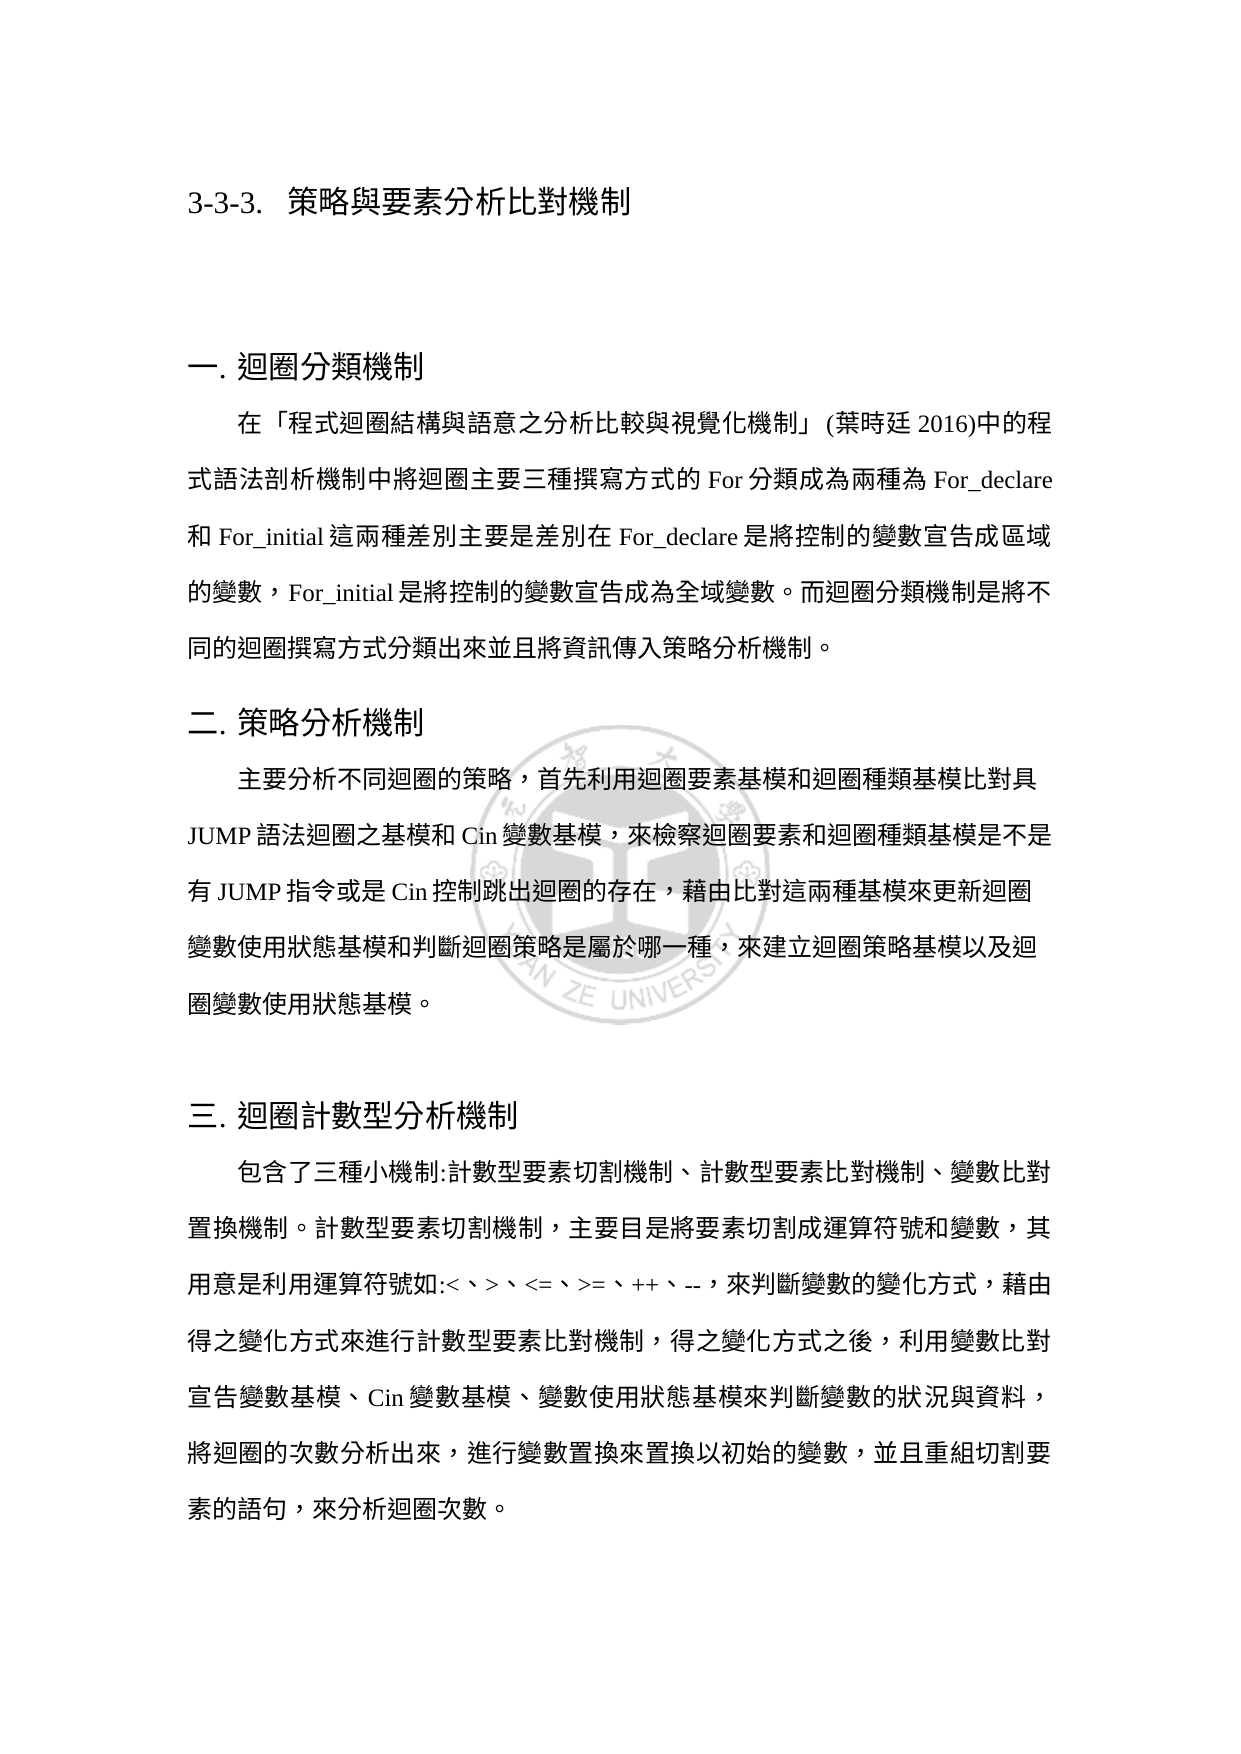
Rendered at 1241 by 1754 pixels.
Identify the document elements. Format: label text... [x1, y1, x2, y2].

list 迴圈分類機制 [187, 328, 1053, 403]
subtitle 策略與要素分析比對機制 [187, 162, 1053, 237]
list 策略分析機制 [187, 683, 1053, 758]
text 在「程式迴圈結構與語意之分析比較與視覺化機制」(葉時廷 2016)中的程式語法剖析機制中將迴圈主要三種撰寫方式的For分類成為兩種為For_declare和For_initial這兩種差別主要是差別在For_declare是將控制的變數宣告成區域的變數，For_initial是將控制的變數宣告成為全域變數。而迴圈分類機制是將不同的迴圈撰寫方式分類出來並且將資訊傳入策略分析機制。 [187, 403, 1053, 665]
text 包含了三種小機制:計數型要素切割機制、計數型要素比對機制、變數比對置換機制。計數型要素切割機制，主要目是將要素切割成運算符號和變數，其用意是利用運算符號如:<、>、<=、>=、++、--，來判斷變數的變化方式，藉由得之變化方式來進行計數型要素比對機制，得之變化方式之後，利用變數比對宣告變數基模、Cin變數基模、變數使用狀態基模來判斷變數的狀況與資料，將迴圈的次數分析出來，進行變數置換來置換以初始的變數，並且重組切割要素的語句，來分析迴圈次數。 [187, 1152, 1053, 1527]
picture [470, 1021, 770, 1025]
list 主要分析不同迴圈的策略，首先利用迴圈要素基模和迴圈種類基模比對具JUMP語法迴圈之基模和Cin變數基模，來檢察迴圈要素和迴圈種類基模是不是有JUMP指令或是Cin控制跳出迴圈的存在，藉由比對這兩種基模來更新迴圈變數使用狀態基模和判斷迴圈策略是屬於哪一種，來建立迴圈策略基模以及迴圈變數使用狀態基模。 [187, 758, 1053, 1021]
list 迴圈計數型分析機制 [187, 1077, 1053, 1152]
